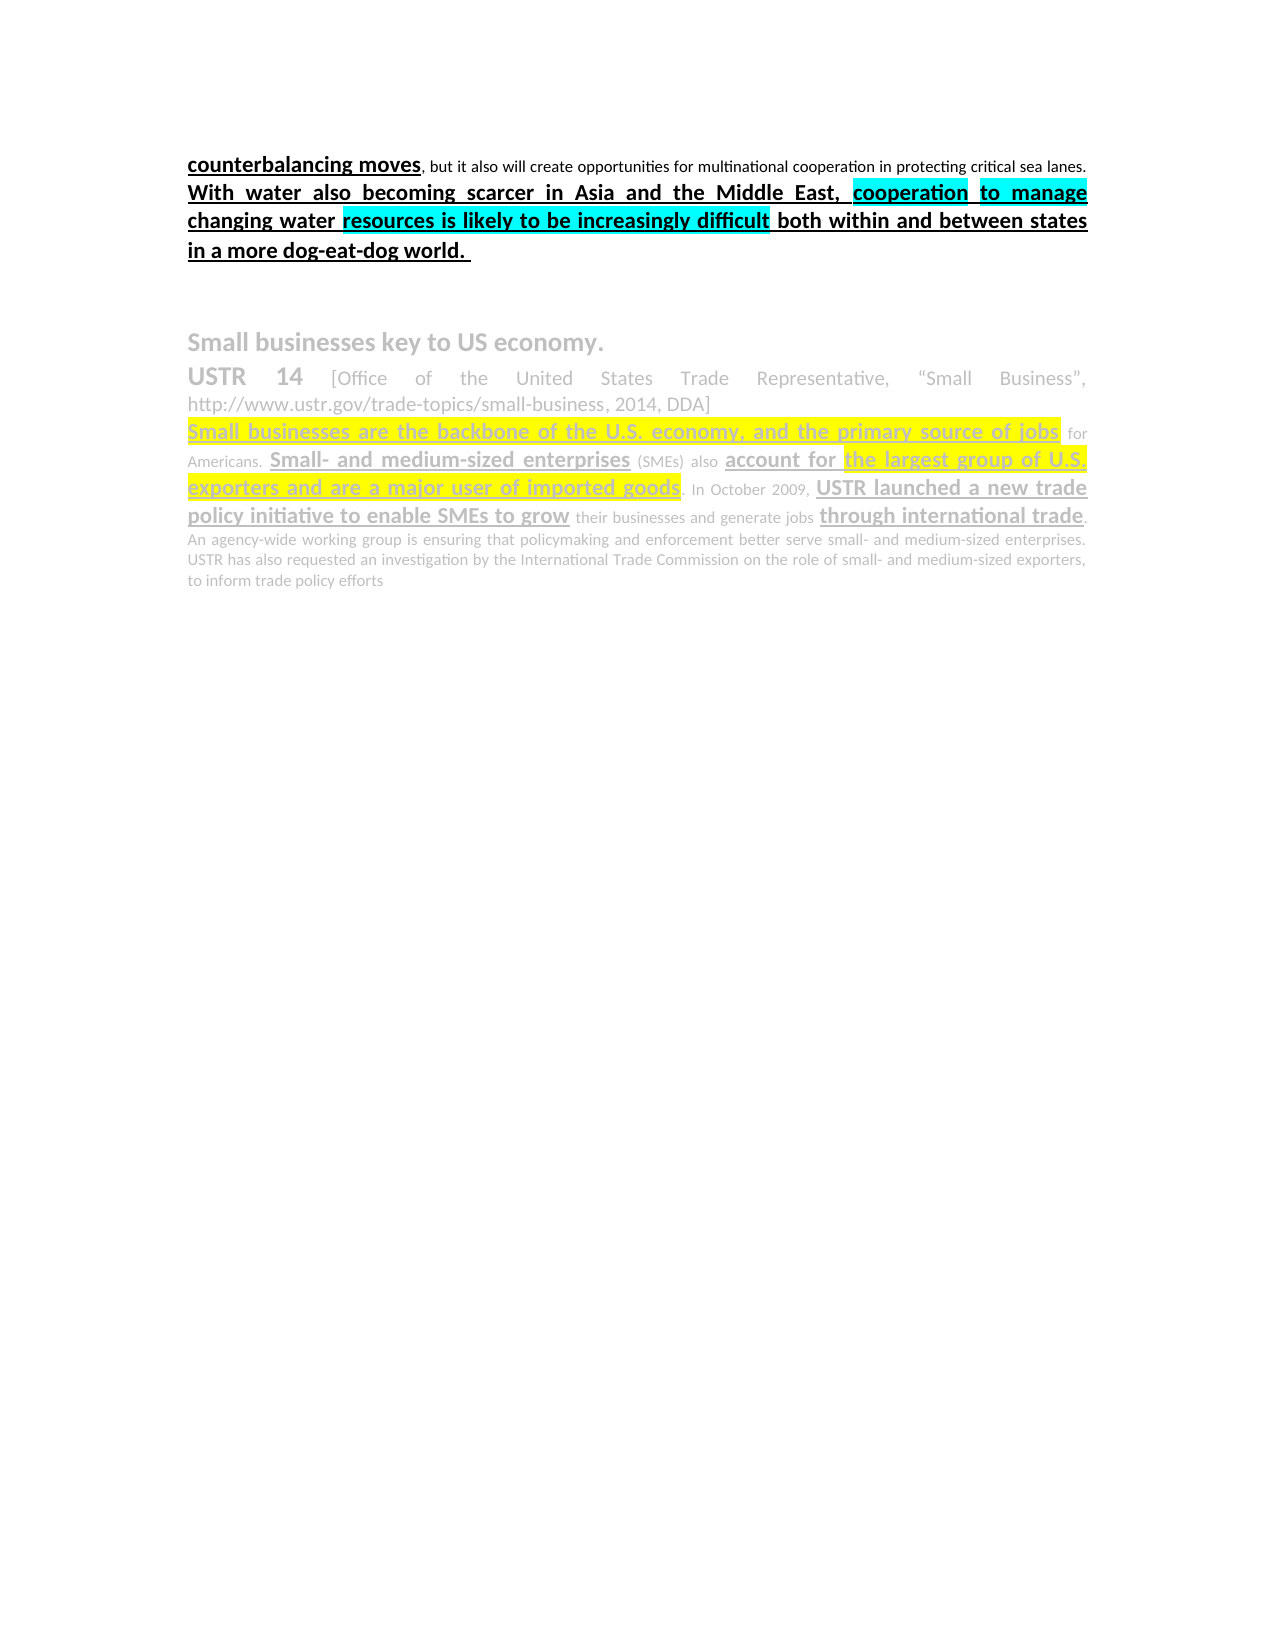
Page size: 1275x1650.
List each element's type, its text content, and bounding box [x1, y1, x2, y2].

text Small businesses are the backbone of the U.S. economy, and the primary source of jobs for Americans. Small- and medium-sized enterprises (SMEs) also account for the largest group of U.S. exporters and are a major user of imported goods. In October 2009, USTR launched a new trade policy initiative to enable SMEs to grow their businesses and generate jobs through international trade. An agency-wide working group is ensuring that policymaking and enforcement better serve small- and medium-sized enterprises. USTR has also requested an investigation by the International Trade Commission on the role of small- and medium-sized exporters, to inform trade policy efforts [187, 442, 1087, 590]
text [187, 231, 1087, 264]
subtitle Small businesses key to US economy. [187, 326, 1087, 359]
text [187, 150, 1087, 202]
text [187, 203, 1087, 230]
subtitle USTR 14 [Office of the United States Trade Representative, “Small Business”, http://www.ustr.gov/trade-topics/small-business, 2014, DDA] [187, 359, 1087, 417]
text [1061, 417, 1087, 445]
